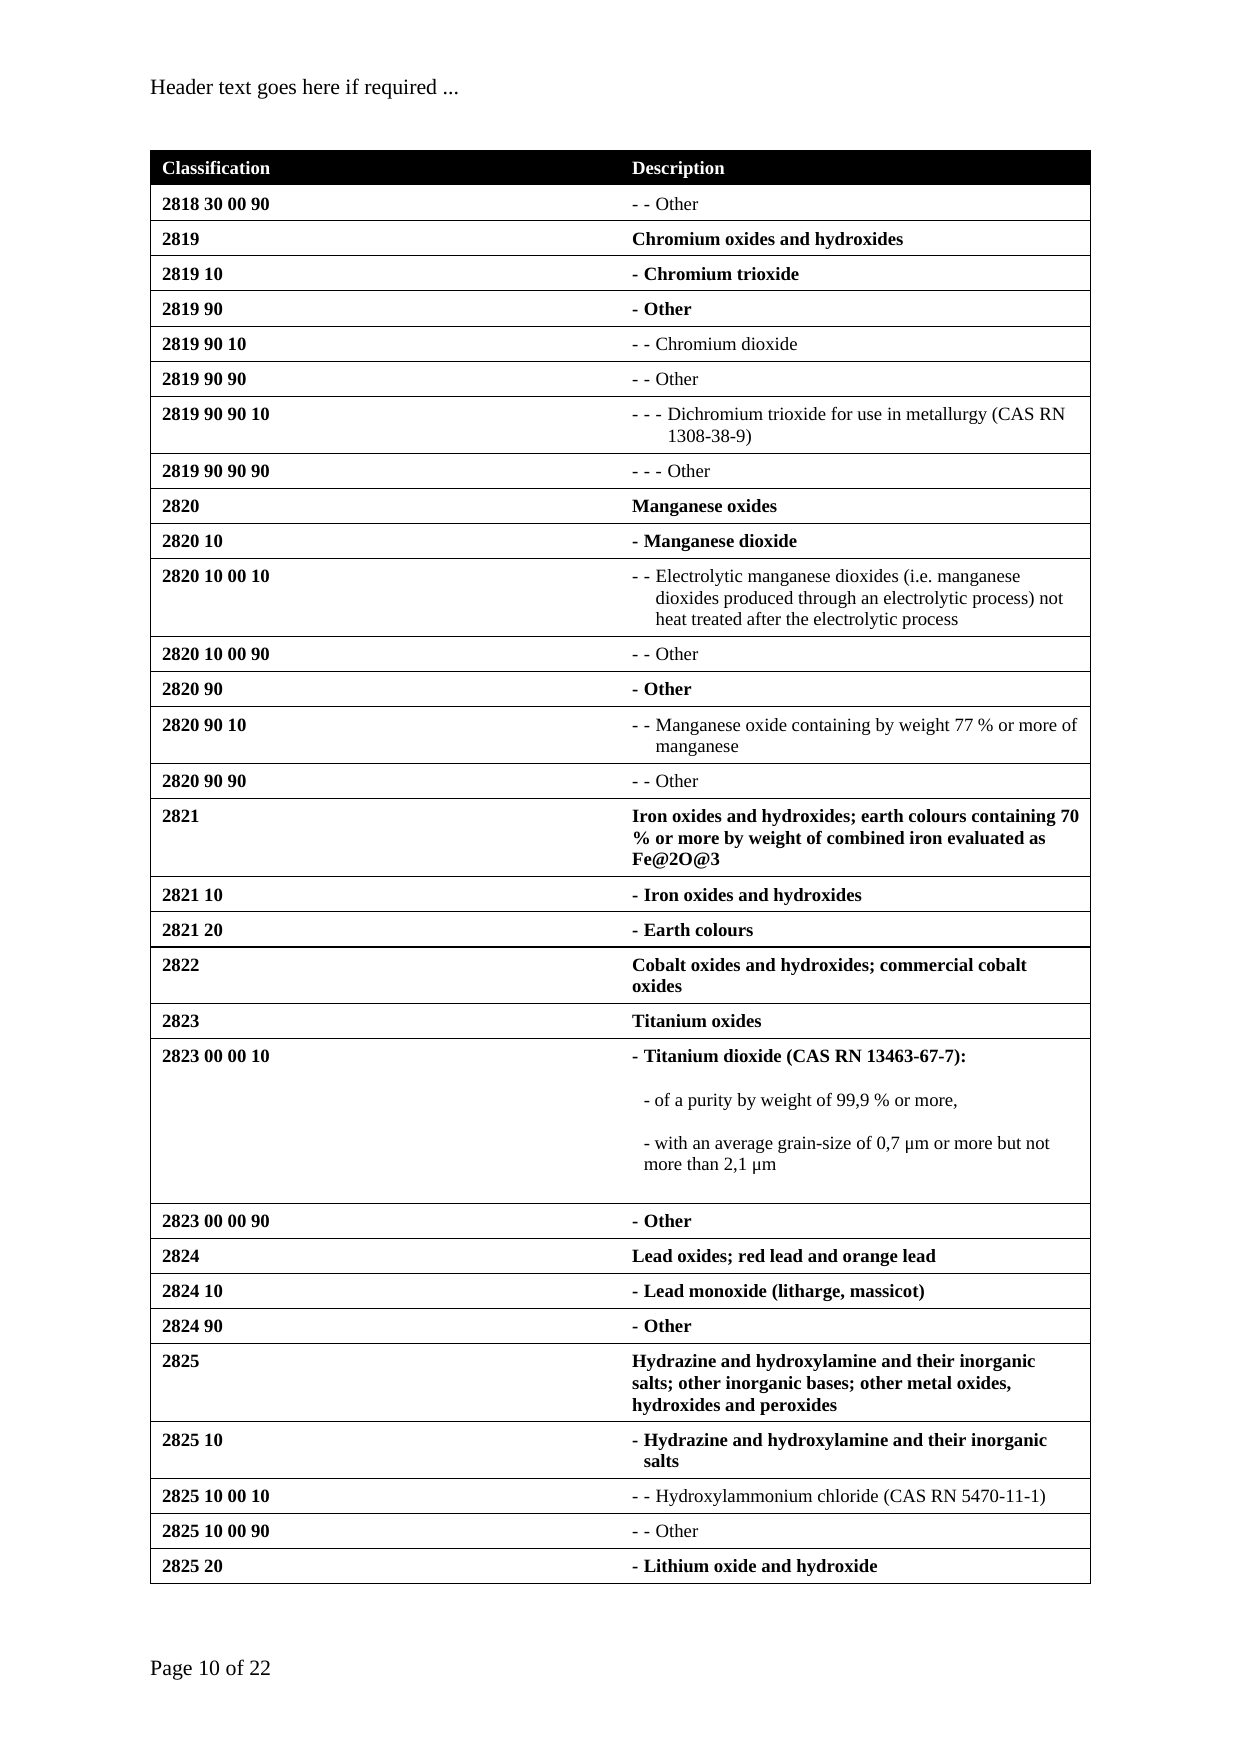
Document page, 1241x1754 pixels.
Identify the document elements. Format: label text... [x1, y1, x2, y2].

table_cell - - Other [621, 1514, 1090, 1548]
table_cell - - Other [621, 185, 1090, 220]
table_cell - - Chromium dioxide [621, 327, 1090, 361]
table_cell 2823 [151, 1004, 621, 1038]
table_cell - Titanium dioxide (CAS RN 13463-67-7): - of a purity by weight of 99,9 % or more, - with an average grain-size of 0,7 μm or more but not more than 2,1 μm [621, 1039, 1090, 1203]
table_cell 2820 90 [151, 672, 621, 706]
table_cell - - Hydroxylammonium chloride (CAS RN 5470-11-1) [621, 1479, 1090, 1513]
table_cell 2823 00 00 10 [151, 1039, 621, 1203]
table_cell 2825 [151, 1344, 621, 1421]
table_cell 2824 10 [151, 1274, 621, 1308]
table_cell 2818 30 00 90 [151, 185, 621, 220]
table_cell 2819 90 90 [151, 362, 621, 396]
table_cell - Other [621, 1309, 1090, 1343]
table_cell 2821 10 [151, 877, 621, 911]
table_cell 2824 90 [151, 1309, 621, 1343]
table_cell 2821 [151, 799, 621, 876]
table_cell 2822 [151, 948, 621, 1003]
table_cell - Manganese dioxide [621, 524, 1090, 558]
table_cell - - Other [621, 637, 1090, 671]
table_cell 2820 10 00 10 [151, 559, 621, 636]
table_cell 2819 10 [151, 256, 621, 290]
table_cell - - - Dichromium trioxide for use in metallurgy (CAS RN 1308-38-9) [621, 397, 1090, 452]
table_cell - Chromium trioxide [621, 256, 1090, 290]
table_cell 2820 90 10 [151, 707, 621, 763]
table_cell 2820 [151, 489, 621, 523]
table_cell - - - Other [621, 454, 1090, 487]
table_cell 2819 90 [151, 291, 621, 326]
table_header Classification [151, 151, 621, 185]
table_cell 2820 10 00 90 [151, 637, 621, 671]
table_cell - Other [621, 291, 1090, 326]
table_cell - Lead monoxide (litharge, massicot) [621, 1274, 1090, 1308]
table_cell Hydrazine and hydroxylamine and their inorganic salts; other inorganic bases; other metal oxides, hydroxides and peroxides [621, 1344, 1090, 1421]
table_cell - Lithium oxide and hydroxide [621, 1549, 1090, 1583]
table_header Description [621, 151, 1090, 185]
table_cell 2824 [151, 1239, 621, 1273]
table_cell - Iron oxides and hydroxides [621, 877, 1090, 911]
table_cell 2819 [151, 221, 621, 255]
table_cell 2825 10 [151, 1422, 621, 1478]
table_cell - Earth colours [621, 912, 1090, 946]
table_cell 2819 90 90 90 [151, 454, 621, 487]
table_cell Iron oxides and hydroxides; earth colours containing 70 % or more by weight of combined iron evaluated as Fe@2O@3 [621, 799, 1090, 876]
table_cell 2821 20 [151, 912, 621, 946]
table_cell - Other [621, 1204, 1090, 1238]
table_cell 2820 90 90 [151, 764, 621, 798]
table_cell - - Other [621, 764, 1090, 798]
table_cell - - Electrolytic manganese dioxides (i.e. manganese dioxides produced through an electrolytic process) not heat treated after the electrolytic process [621, 559, 1090, 636]
table_cell Titanium oxides [621, 1004, 1090, 1038]
table_cell - Other [621, 672, 1090, 706]
table_cell 2823 00 00 90 [151, 1204, 621, 1238]
table_cell 2820 10 [151, 524, 621, 558]
table_cell Cobalt oxides and hydroxides; commercial cobalt oxides [621, 948, 1090, 1003]
table_cell 2825 20 [151, 1549, 621, 1583]
table_cell - - Manganese oxide containing by weight 77 % or more of manganese [621, 707, 1090, 763]
table_cell - - Other [621, 362, 1090, 396]
table_cell Lead oxides; red lead and orange lead [621, 1239, 1090, 1273]
table_cell 2825 10 00 90 [151, 1514, 621, 1548]
table_cell 2825 10 00 10 [151, 1479, 621, 1513]
table_cell 2819 90 10 [151, 327, 621, 361]
table_cell Chromium oxides and hydroxides [621, 221, 1090, 255]
table_cell - Hydrazine and hydroxylamine and their inorganic salts [621, 1422, 1090, 1478]
table_cell 2819 90 90 10 [151, 397, 621, 452]
table_cell Manganese oxides [621, 489, 1090, 523]
